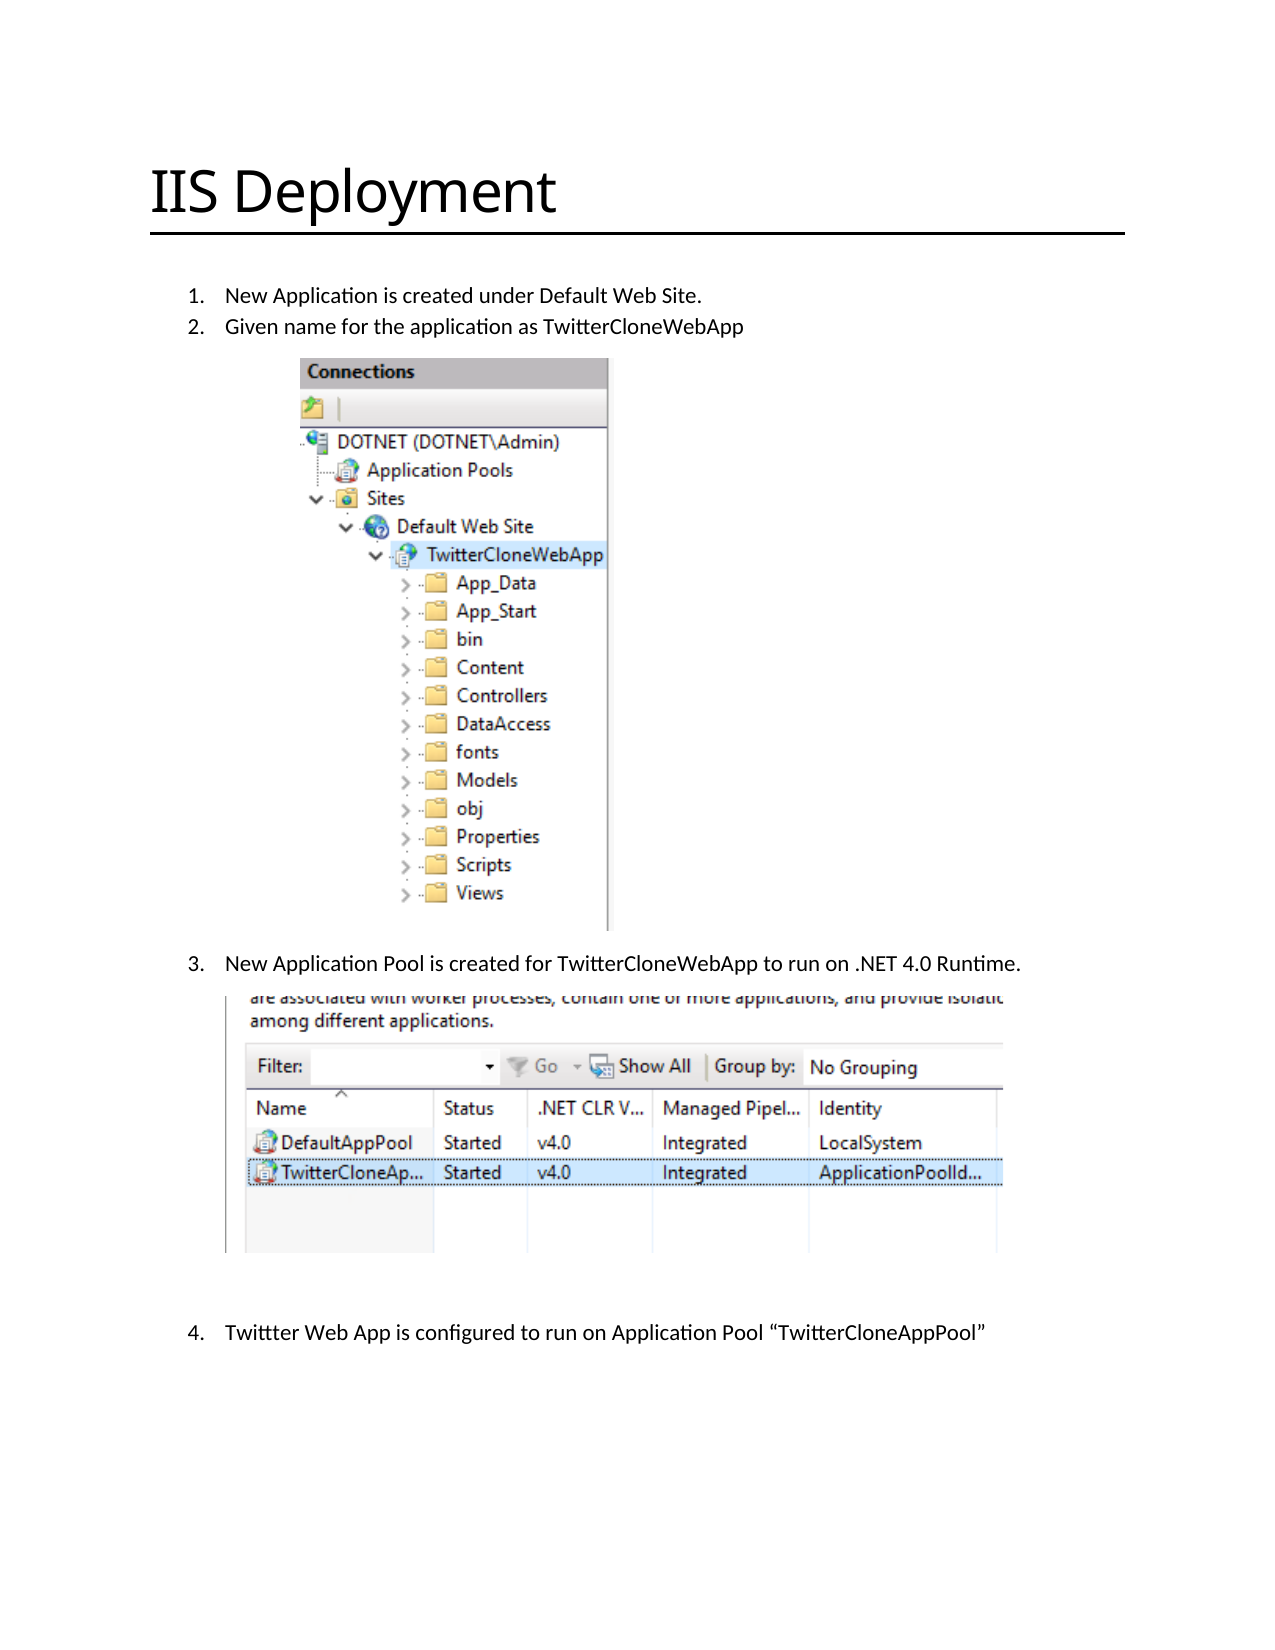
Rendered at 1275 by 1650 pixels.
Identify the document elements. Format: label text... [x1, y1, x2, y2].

list Twittter Web App is configured to run on Application Pool “TwitterCloneAppPool” [187, 1318, 1125, 1346]
picture [225, 996, 1004, 1253]
list Given name for the application as TwitterCloneWebApp [187, 312, 1125, 340]
list New Application is created under Default Web Site. [187, 282, 1125, 309]
list New Application Pool is created for TwitterCloneWebApp to run on .NET 4.0 Runtime. [187, 949, 1125, 977]
title IIS Deployment [150, 150, 1125, 232]
picture [300, 358, 614, 931]
